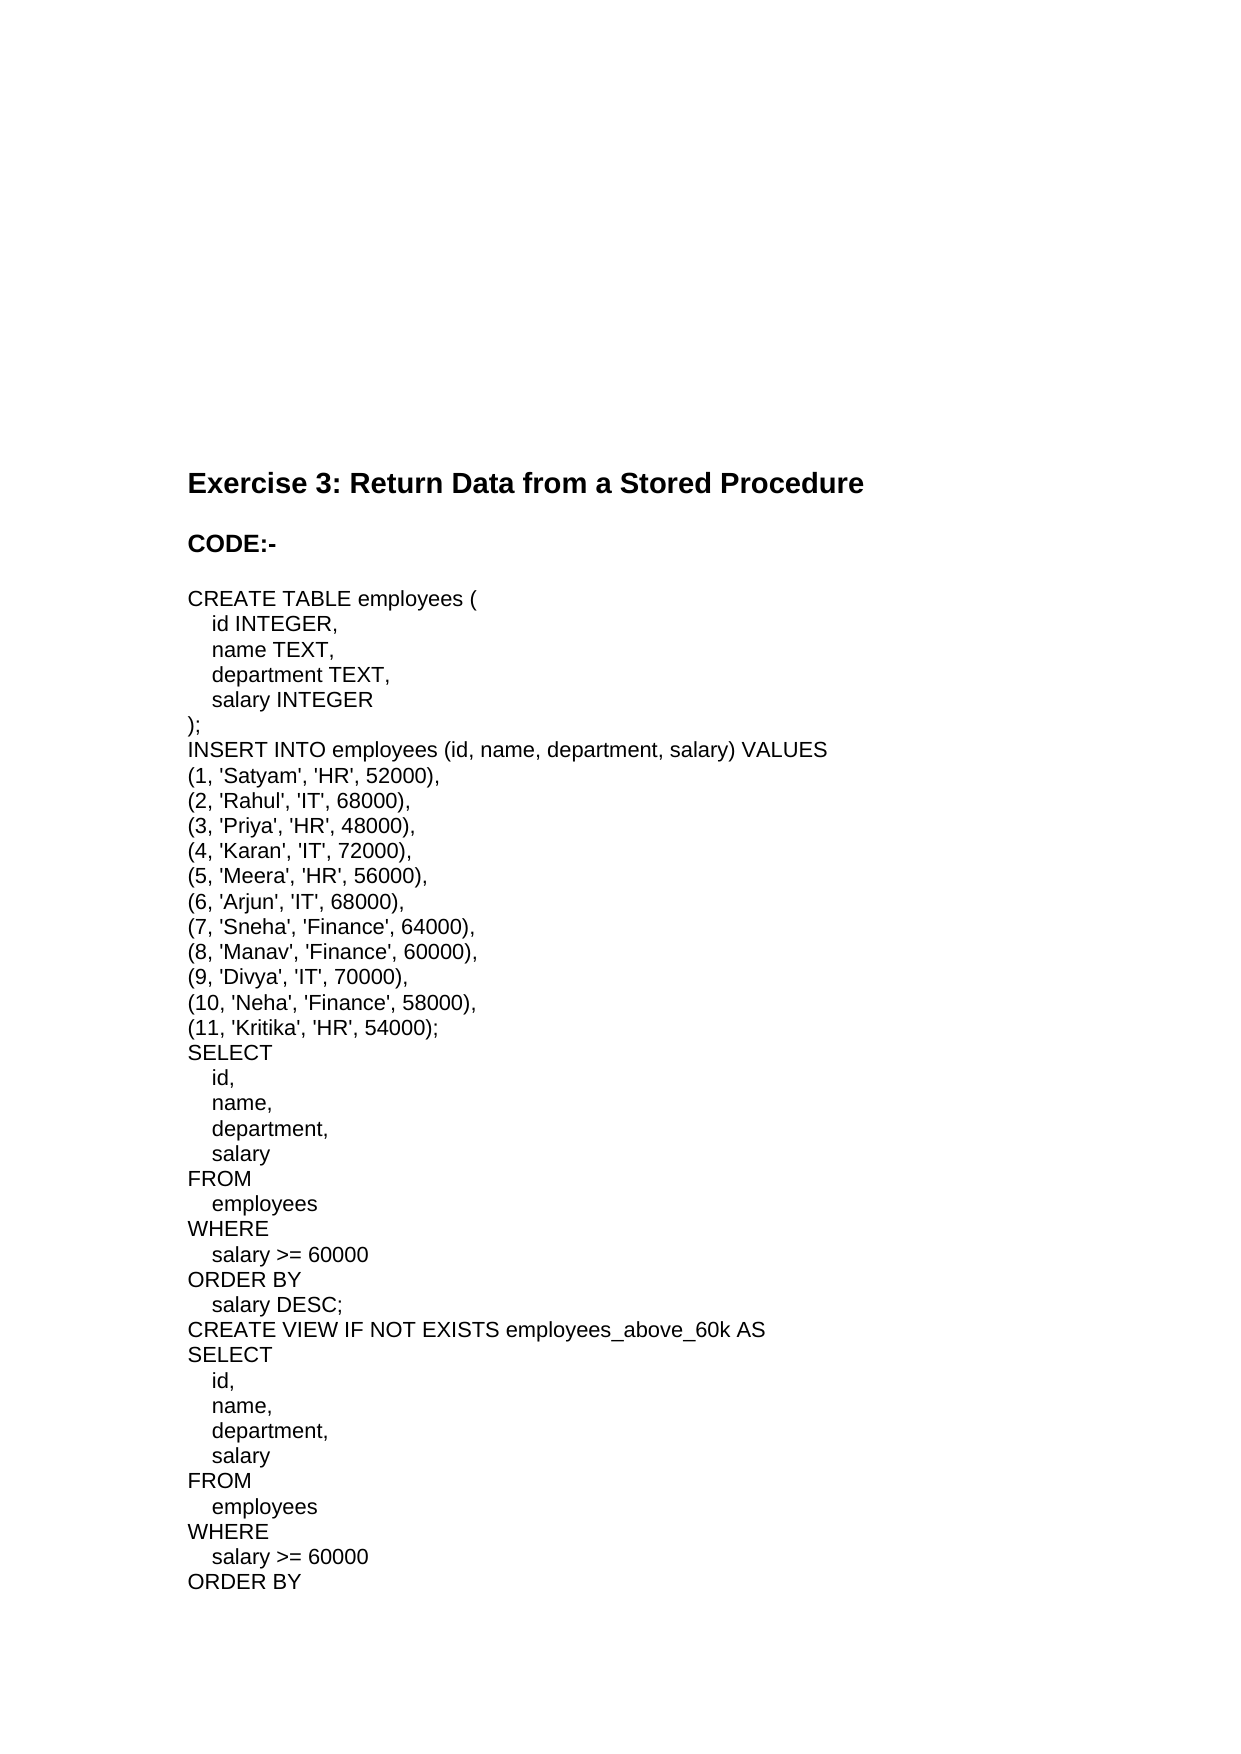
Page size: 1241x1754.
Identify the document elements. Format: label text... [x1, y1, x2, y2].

text FROM [187, 1468, 1053, 1493]
text salary [187, 1443, 1053, 1468]
text department TEXT, [187, 662, 1053, 687]
text salary >= 60000 [187, 1241, 1053, 1267]
text employees [187, 1191, 1053, 1216]
text department, [187, 1115, 1053, 1141]
text ORDER BY [187, 1267, 1053, 1292]
text (9, 'Divya', 'IT', 70000), [187, 964, 1053, 989]
text CODE:- [187, 528, 1053, 557]
text (8, 'Manav', 'Finance', 60000), [187, 939, 1053, 964]
text ); [187, 712, 1053, 737]
text SELECT [187, 1040, 1053, 1065]
text (11, 'Kritika', 'HR', 54000); [187, 1014, 1053, 1040]
text INSERT INTO employees (id, name, department, salary) VALUES [187, 737, 1053, 762]
text name TEXT, [187, 636, 1053, 662]
text (5, 'Meera', 'HR', 56000), [187, 863, 1053, 888]
text id, [187, 1367, 1053, 1393]
text SELECT [187, 1342, 1053, 1367]
text ORDER BY [187, 1569, 1053, 1594]
text WHERE [187, 1519, 1053, 1544]
text (4, 'Karan', 'IT', 72000), [187, 838, 1053, 863]
text CREATE TABLE employees ( [187, 586, 1053, 611]
text salary [187, 1141, 1053, 1166]
text department, [187, 1418, 1053, 1443]
text name, [187, 1393, 1053, 1418]
text Exercise 3: Return Data from a Stored Procedure [187, 466, 1053, 528]
text WHERE [187, 1216, 1053, 1241]
text salary >= 60000 [187, 1544, 1053, 1569]
text FROM [187, 1166, 1053, 1191]
text (10, 'Neha', 'Finance', 58000), [187, 989, 1053, 1014]
text id INTEGER, [187, 611, 1053, 636]
text salary DESC; [187, 1292, 1053, 1317]
text id, [187, 1065, 1053, 1090]
text (2, 'Rahul', 'IT', 68000), [187, 788, 1053, 813]
text employees [187, 1493, 1053, 1519]
text name, [187, 1090, 1053, 1115]
text (6, 'Arjun', 'IT', 68000), [187, 888, 1053, 914]
text CREATE VIEW IF NOT EXISTS employees_above_60k AS [187, 1317, 1053, 1342]
text (7, 'Sneha', 'Finance', 64000), [187, 914, 1053, 939]
text (1, 'Satyam', 'HR', 52000), [187, 762, 1053, 788]
text salary INTEGER [187, 687, 1053, 712]
text (3, 'Priya', 'HR', 48000), [187, 813, 1053, 838]
